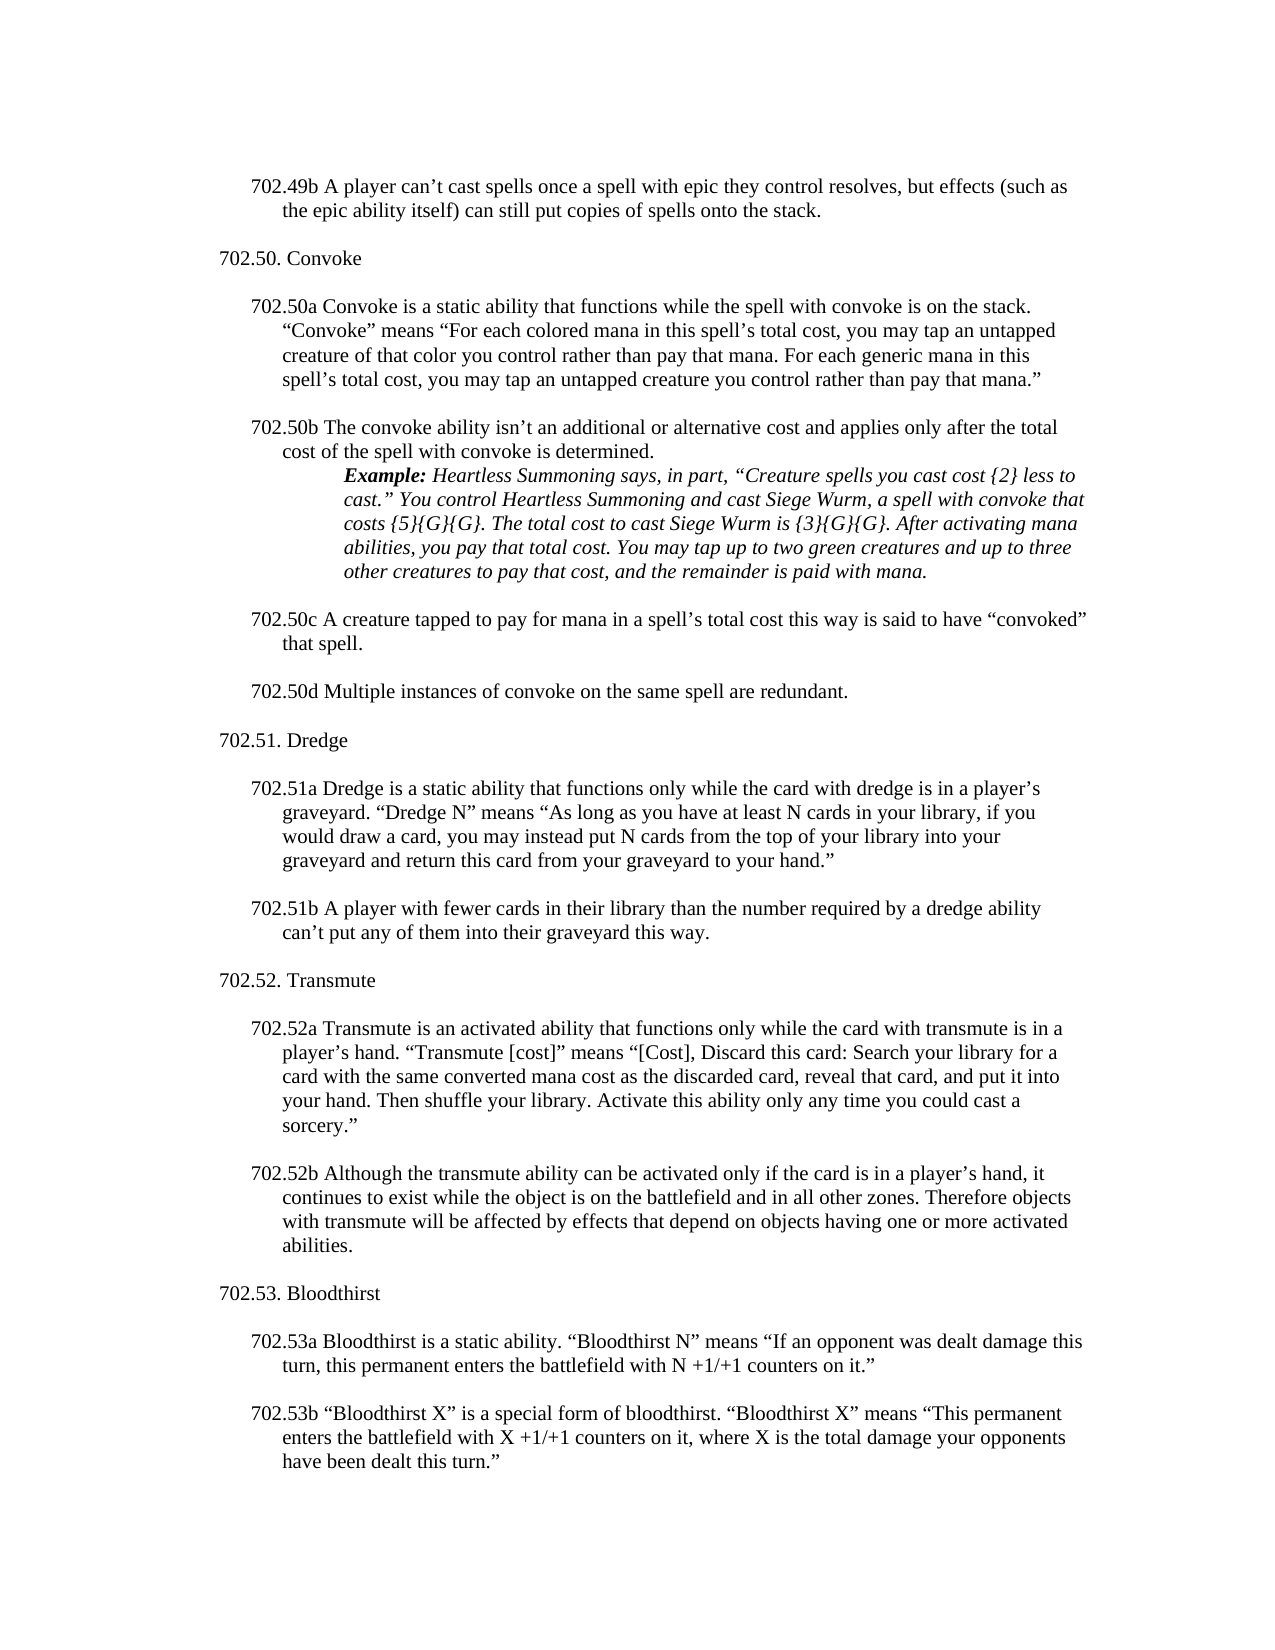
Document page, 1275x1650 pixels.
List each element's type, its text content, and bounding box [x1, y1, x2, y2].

text 702.49b A player can’t cast spells once a spell with epic they control resolves, but effects (such as the epic ability itself) can still put copies of spells onto the stack. [251, 174, 1087, 222]
text 702.53a Bloodthirst is a static ability. “Bloodthirst N” means “If an opponent was dealt damage this turn, this permanent enters the battlefield with N +1/+1 counters on it.” [251, 1329, 1087, 1377]
text Example: Heartless Summoning says, in part, “Creature spells you cast cost {2} less to cast.” You control Heartless Summoning and cast Siege Wurm, a spell with convoke that costs {5}{G}{G}. The total cost to cast Siege Wurm is {3}{G}{G}. After activating mana abilities, you pay that total cost. You may tap up to two green creatures and up to three other creatures to pay that cost, and the remainder is paid with mana. [343, 463, 1087, 583]
text 702.52b Although the transmute ability can be activated only if the card is in a player’s hand, it continues to exist while the object is on the battlefield and in all other zones. Therefore objects with transmute will be affected by effects that depend on objects having one or more activated abilities. [251, 1161, 1087, 1257]
text 702.51b A player with fewer cards in their library than the number required by a dredge ability can’t put any of them into their graveyard this way. [251, 896, 1087, 944]
text 702.51. Dredge [219, 727, 1087, 752]
text 702.53. Bloodthirst [219, 1281, 1087, 1305]
text 702.50. Convoke [219, 246, 1087, 270]
text 702.50b The convoke ability isn’t an additional or alternative cost and applies only after the total cost of the spell with convoke is determined. [251, 415, 1087, 463]
text 702.50c A creature tapped to pay for mana in a spell’s total cost this way is said to have “convoked” that spell. [251, 607, 1087, 655]
text 702.50a Convoke is a static ability that functions while the spell with convoke is on the stack. “Convoke” means “For each colored mana in this spell’s total cost, you may tap an untapped creature of that color you control rather than pay that mana. For each generic mana in this spell’s total cost, you may tap an untapped creature you control rather than pay that mana.” [251, 294, 1087, 391]
text 702.50d Multiple instances of convoke on the same spell are redundant. [251, 679, 1087, 703]
text 702.52. Transmute [219, 968, 1087, 992]
text 702.51a Dredge is a static ability that functions only while the card with dredge is in a player’s graveyard. “Dredge N” means “As long as you have at least N cards in your library, if you would draw a card, you may instead put N cards from the top of your library into your graveyard and return this card from your graveyard to your hand.” [251, 776, 1087, 872]
text 702.52a Transmute is an activated ability that functions only while the card with transmute is in a player’s hand. “Transmute [cost]” means “[Cost], Discard this card: Search your library for a card with the same converted mana cost as the discarded card, reveal that card, and put it into your hand. Then shuffle your library. Activate this ability only any time you could cast a sorcery.” [251, 1016, 1087, 1137]
text 702.53b “Bloodthirst X” is a special form of bloodthirst. “Bloodthirst X” means “This permanent enters the battlefield with X +1/+1 counters on it, where X is the total damage your opponents have been dealt this turn.” [251, 1401, 1087, 1473]
